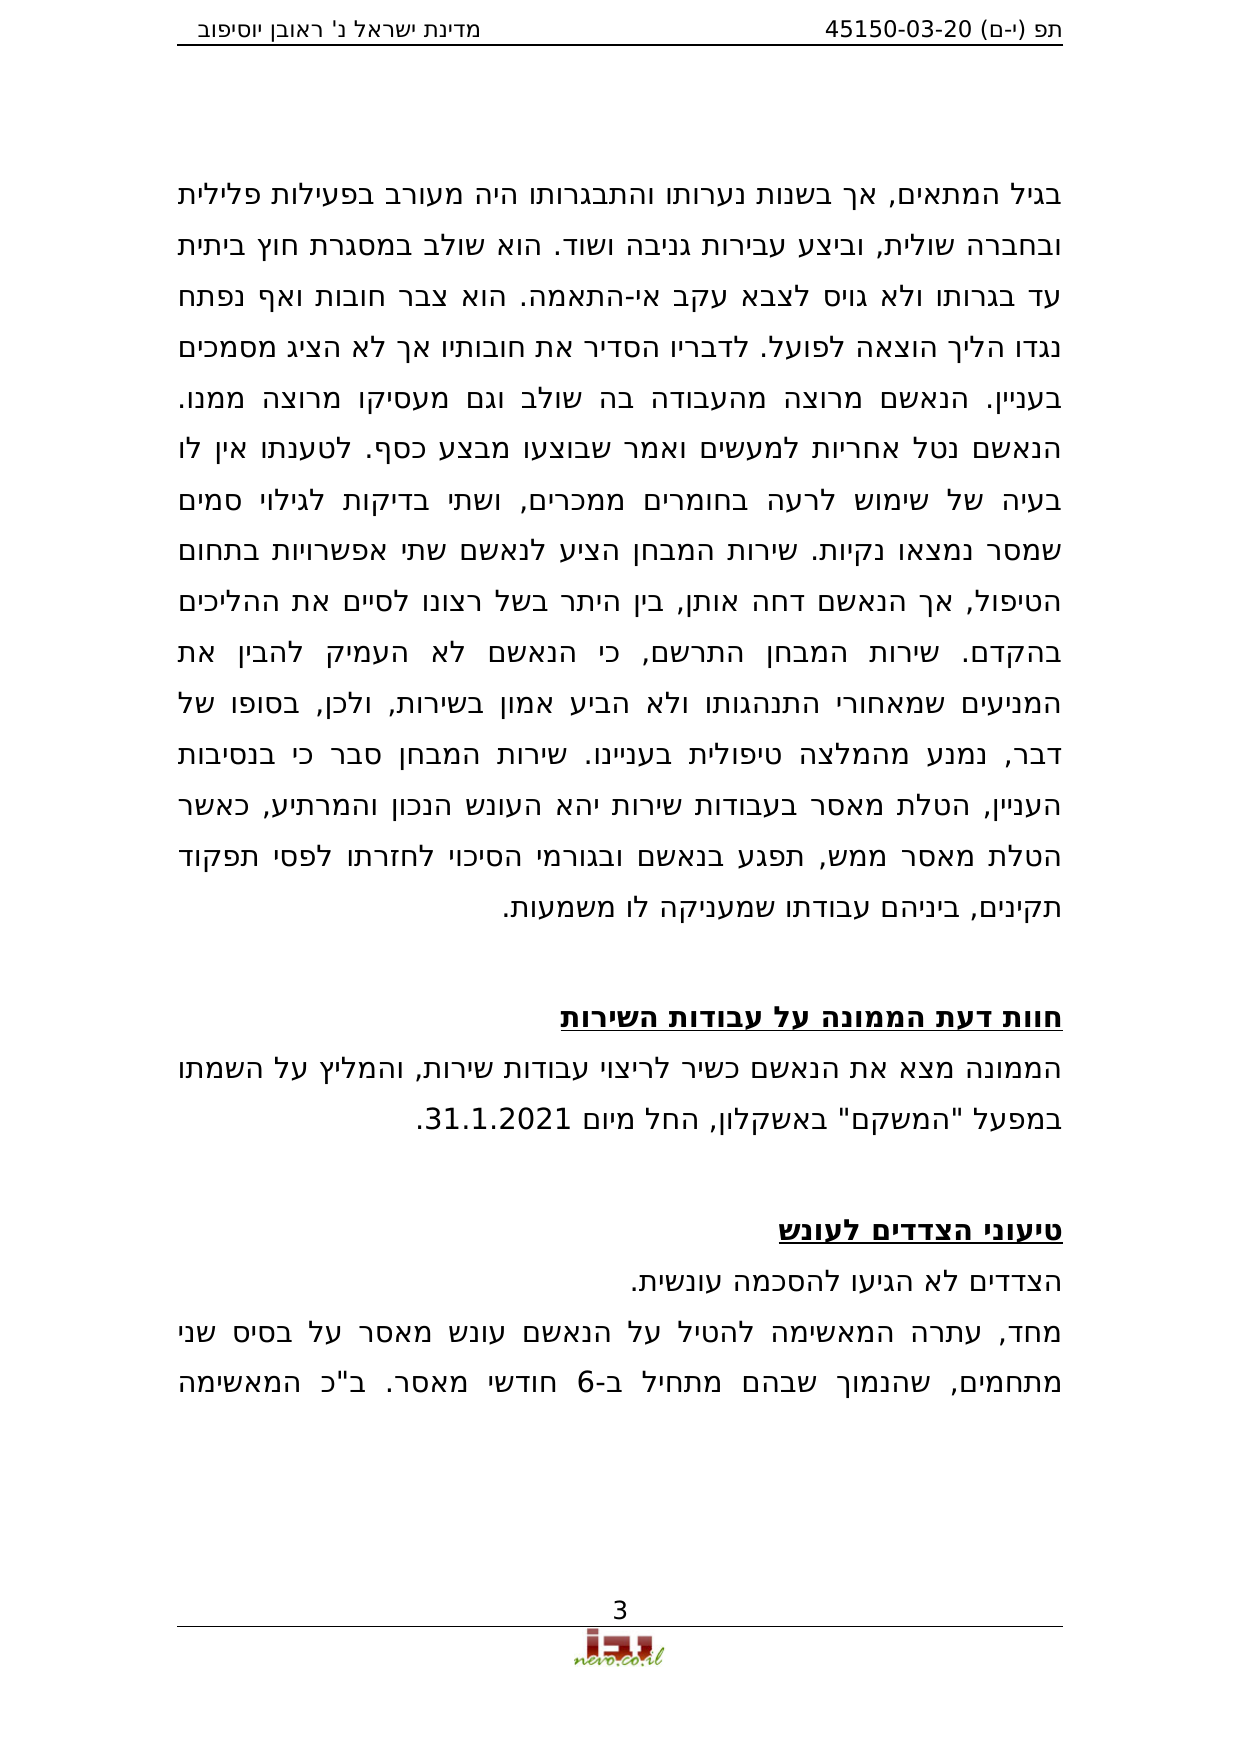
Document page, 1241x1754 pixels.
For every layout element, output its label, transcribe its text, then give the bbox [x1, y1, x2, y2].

picture [574, 1628, 666, 1667]
text הצדדים לא הגיעו להסכמה עונשית. [177, 1264, 1063, 1298]
text הממונה מצא את הנאשם כשיר לריצוי עבודות שירות, והמליץ על השמתו במפעל "המשקם" באשקלון, החל מיום 31.1.2021. [177, 1052, 1063, 1137]
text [177, 177, 1063, 924]
text טיעוני הצדדים לעונש [177, 1213, 1063, 1247]
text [177, 1315, 1063, 1400]
text חוות דעת הממונה על עבודות השירות [177, 1001, 1063, 1035]
